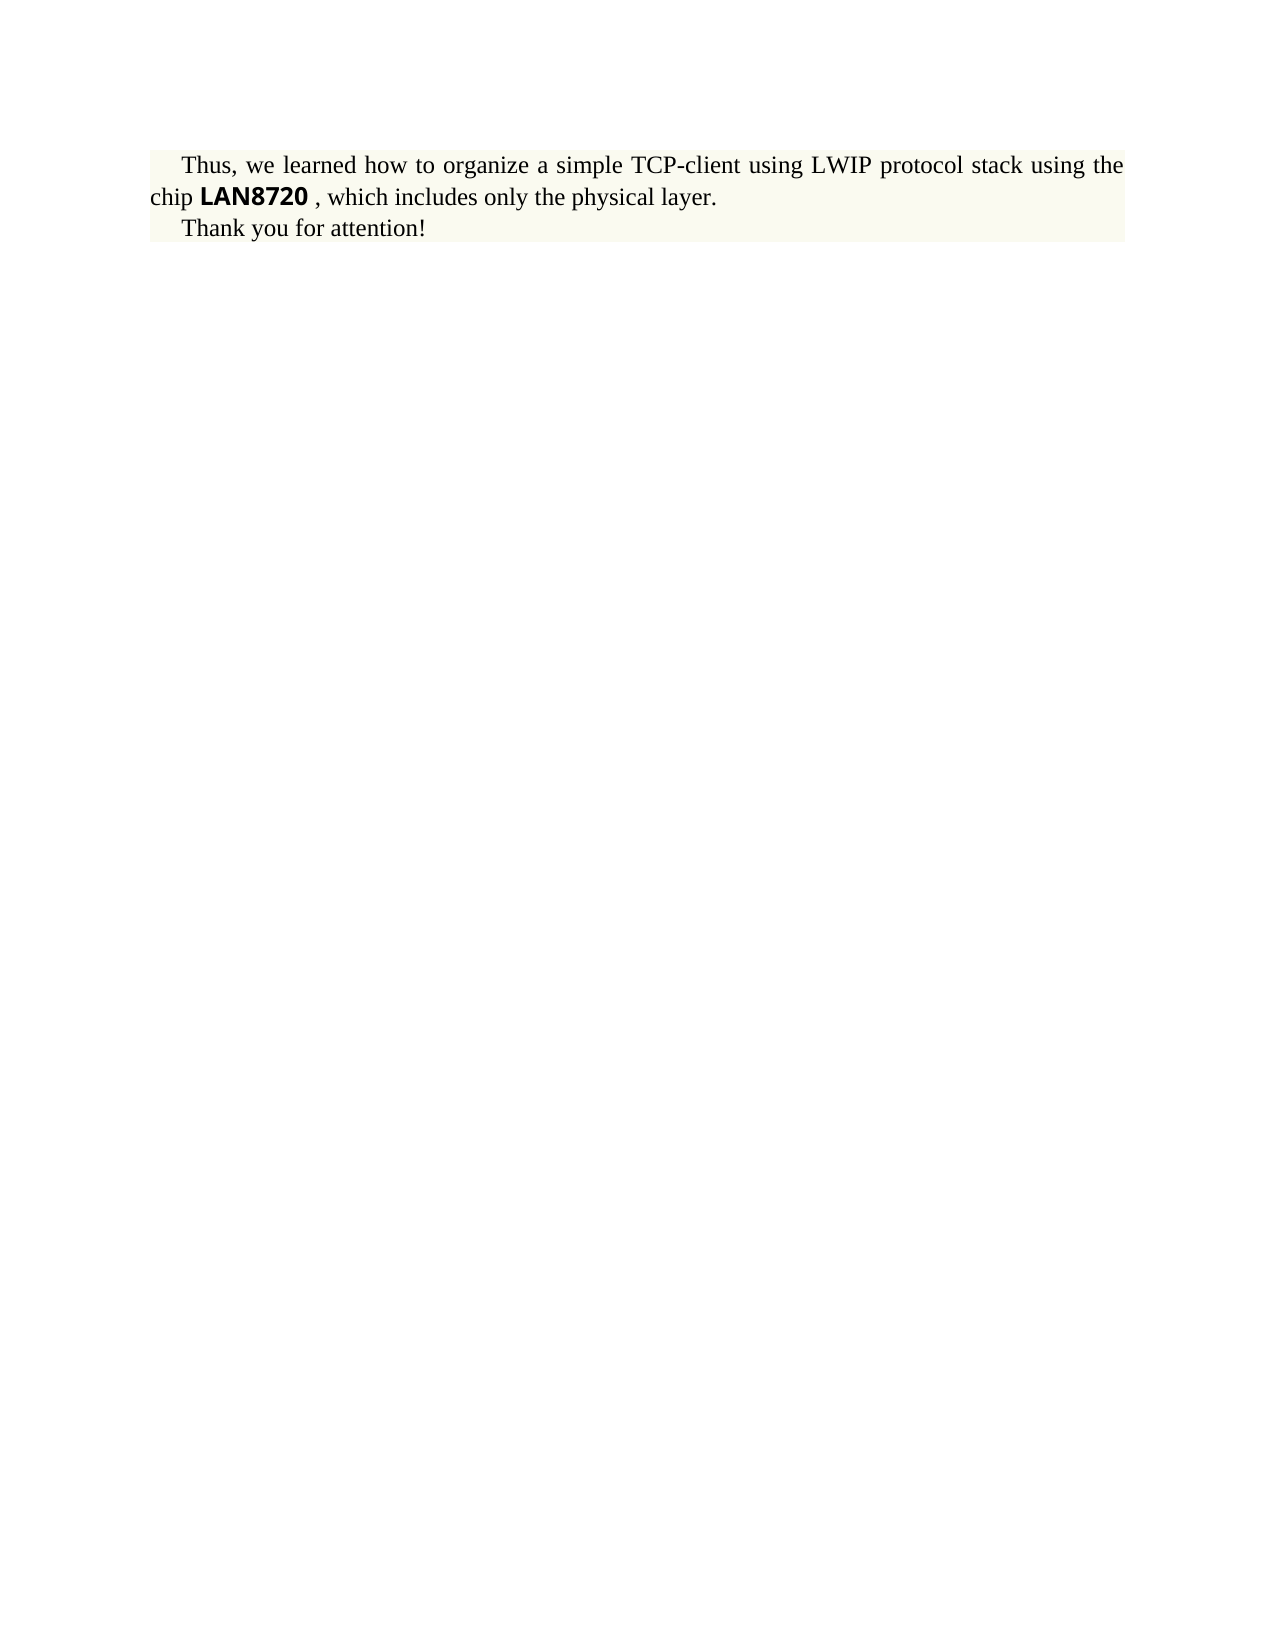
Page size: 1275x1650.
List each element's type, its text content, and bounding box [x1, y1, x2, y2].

text Thank you for attention! [150, 213, 1125, 242]
text Thus, we learned how to organize a simple TCP-client using LWIP protocol stack using the chip LAN8720 , which includes only the physical layer. [150, 150, 1125, 213]
